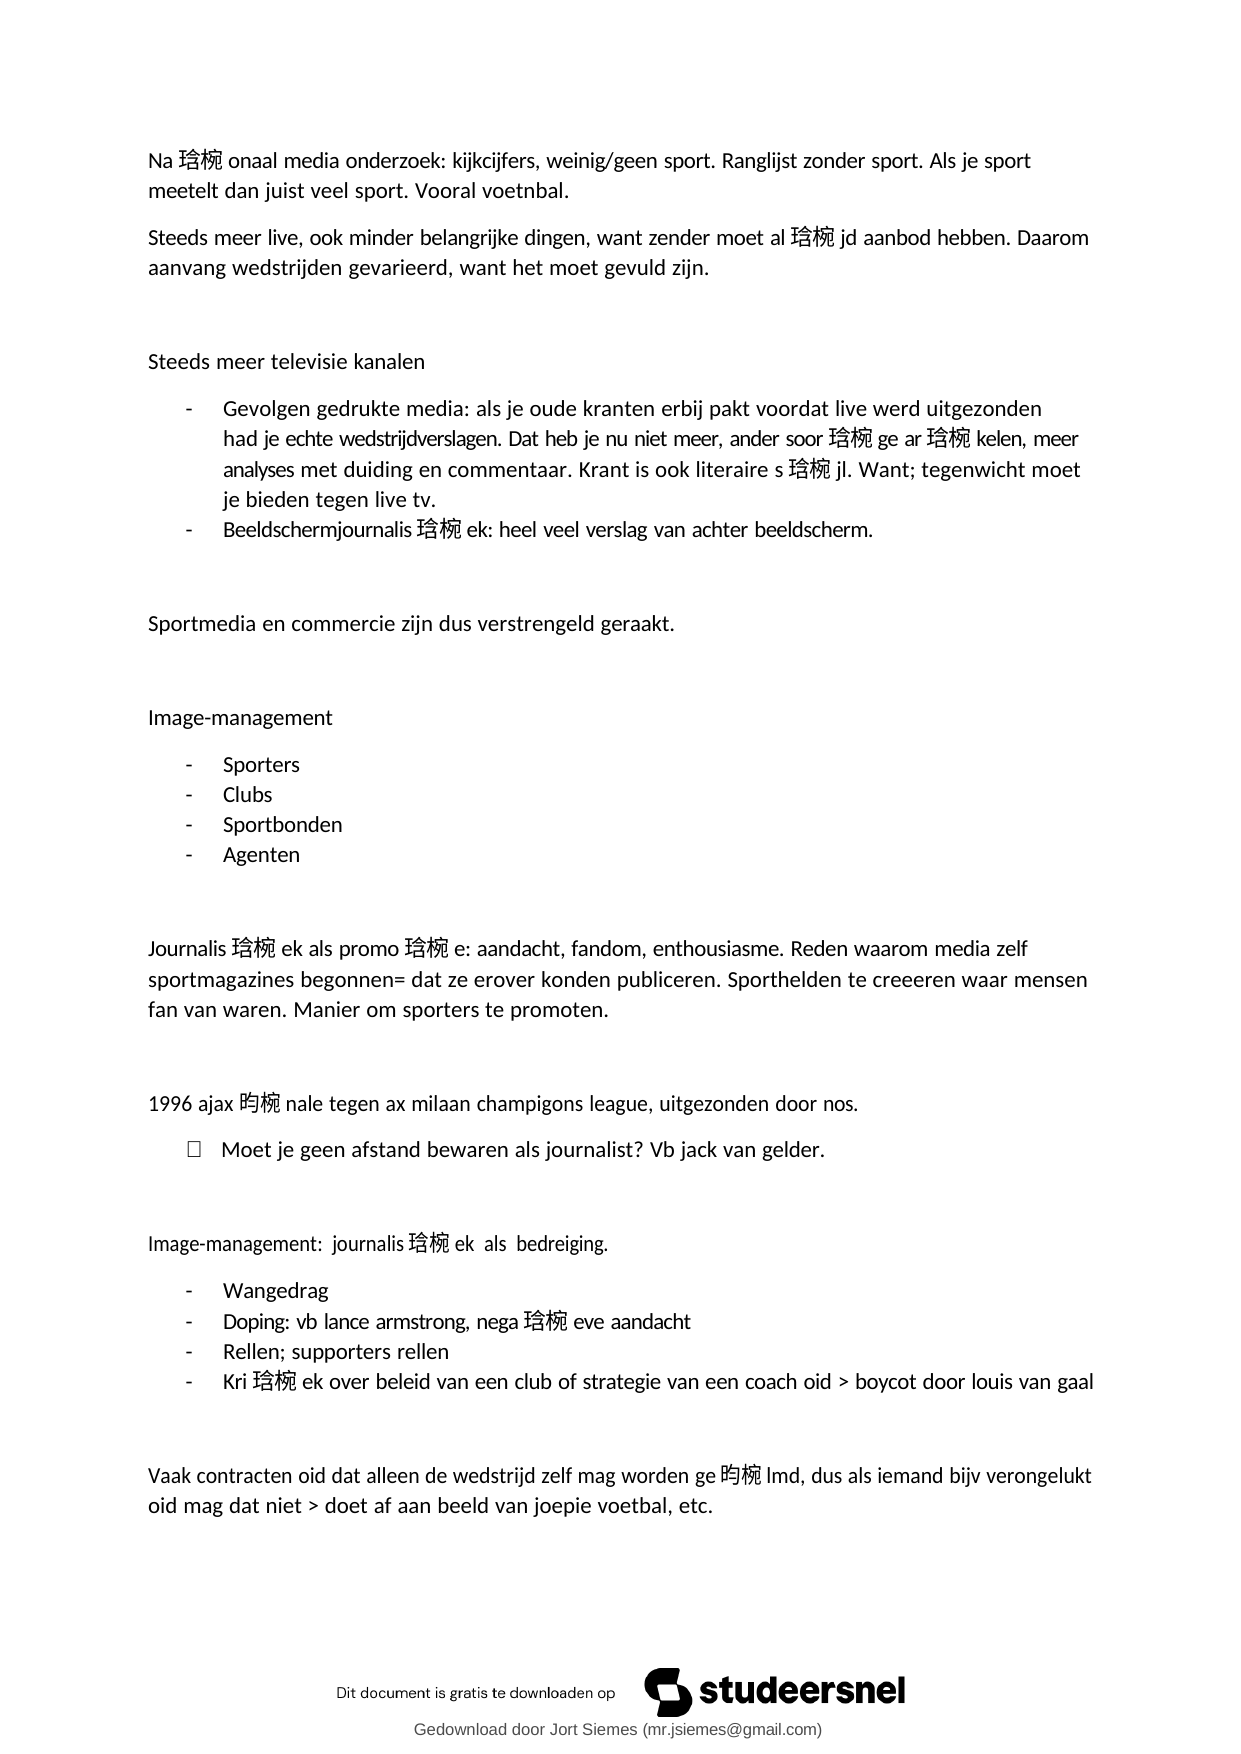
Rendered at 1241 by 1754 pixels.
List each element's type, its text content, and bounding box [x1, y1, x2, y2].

text Na琀椀onaal media onderzoek: kijkcijfers, weinig/geen sport. Ranglijst zonder sport. Als je sport meetelt dan juist veel sport. Vooral voetnbal. [148, 146, 1103, 204]
text Sportmedia en commercie zijn dus verstrengeld geraakt. [148, 609, 1103, 637]
text Image-management [148, 703, 1103, 731]
list Doping: vb lance armstrong, nega琀椀eve aandacht [185, 1307, 1103, 1335]
picture [307, 1662, 933, 1723]
list Wangedrag [185, 1276, 1103, 1304]
text 1996 ajax 昀椀nale tegen ax milaan champigons league, uitgezonden door nos. [148, 1089, 1103, 1117]
list Agenten [185, 841, 1103, 869]
list Kri琀椀ek over beleid van een club of strategie van een coach oid > boycot door louis van gaal [185, 1367, 1103, 1395]
list Sporters [185, 750, 1103, 778]
list Sportbonden [185, 810, 1103, 838]
text Image-management: journalis琀椀ek als bedreiging. [148, 1229, 1103, 1258]
list Beeldschermjournalis琀椀ek: heel veel verslag van achter beeldscherm. [185, 515, 1103, 543]
list Gevolgen gedrukte media: als je oude kranten erbij pakt voordat live werd uitgezonden had je echte wedstrijdverslagen. Dat heb je nu niet meer, ander soor琀椀ge ar琀椀kelen, meer analyses met duiding en commentaar. Krant is ook literaire s琀椀jl. Want; tegenwicht moet je bieden tegen live tv. [185, 394, 1082, 513]
text Vaak contracten oid dat alleen de wedstrijd zelf mag worden ge昀椀lmd, dus als iemand bijv verongelukt oid mag dat niet > doet af aan beeld van joepie voetbal, etc. [148, 1461, 1103, 1519]
text Journalis琀椀ek als promo琀椀e: aandacht, fandom, enthousiasme. Reden waarom media zelf sportmagazines begonnen= dat ze erover konden publiceren. Sporthelden te creeeren waar mensen fan van waren. Manier om sporters te promoten. [148, 934, 1093, 1023]
list Clubs [185, 780, 1103, 808]
text Steeds meer live, ook minder belangrijke dingen, want zender moet al琀椀jd aanbod hebben. Daarom aanvang wedstrijden gevarieerd, want het moet gevuld zijn. [148, 223, 1103, 282]
text  Moet je geen afstand bewaren als journalist? Vb jack van gelder. [185, 1136, 1103, 1164]
text Steeds meer televisie kanalen [148, 347, 1103, 375]
list Rellen; supporters rellen [185, 1337, 1103, 1365]
